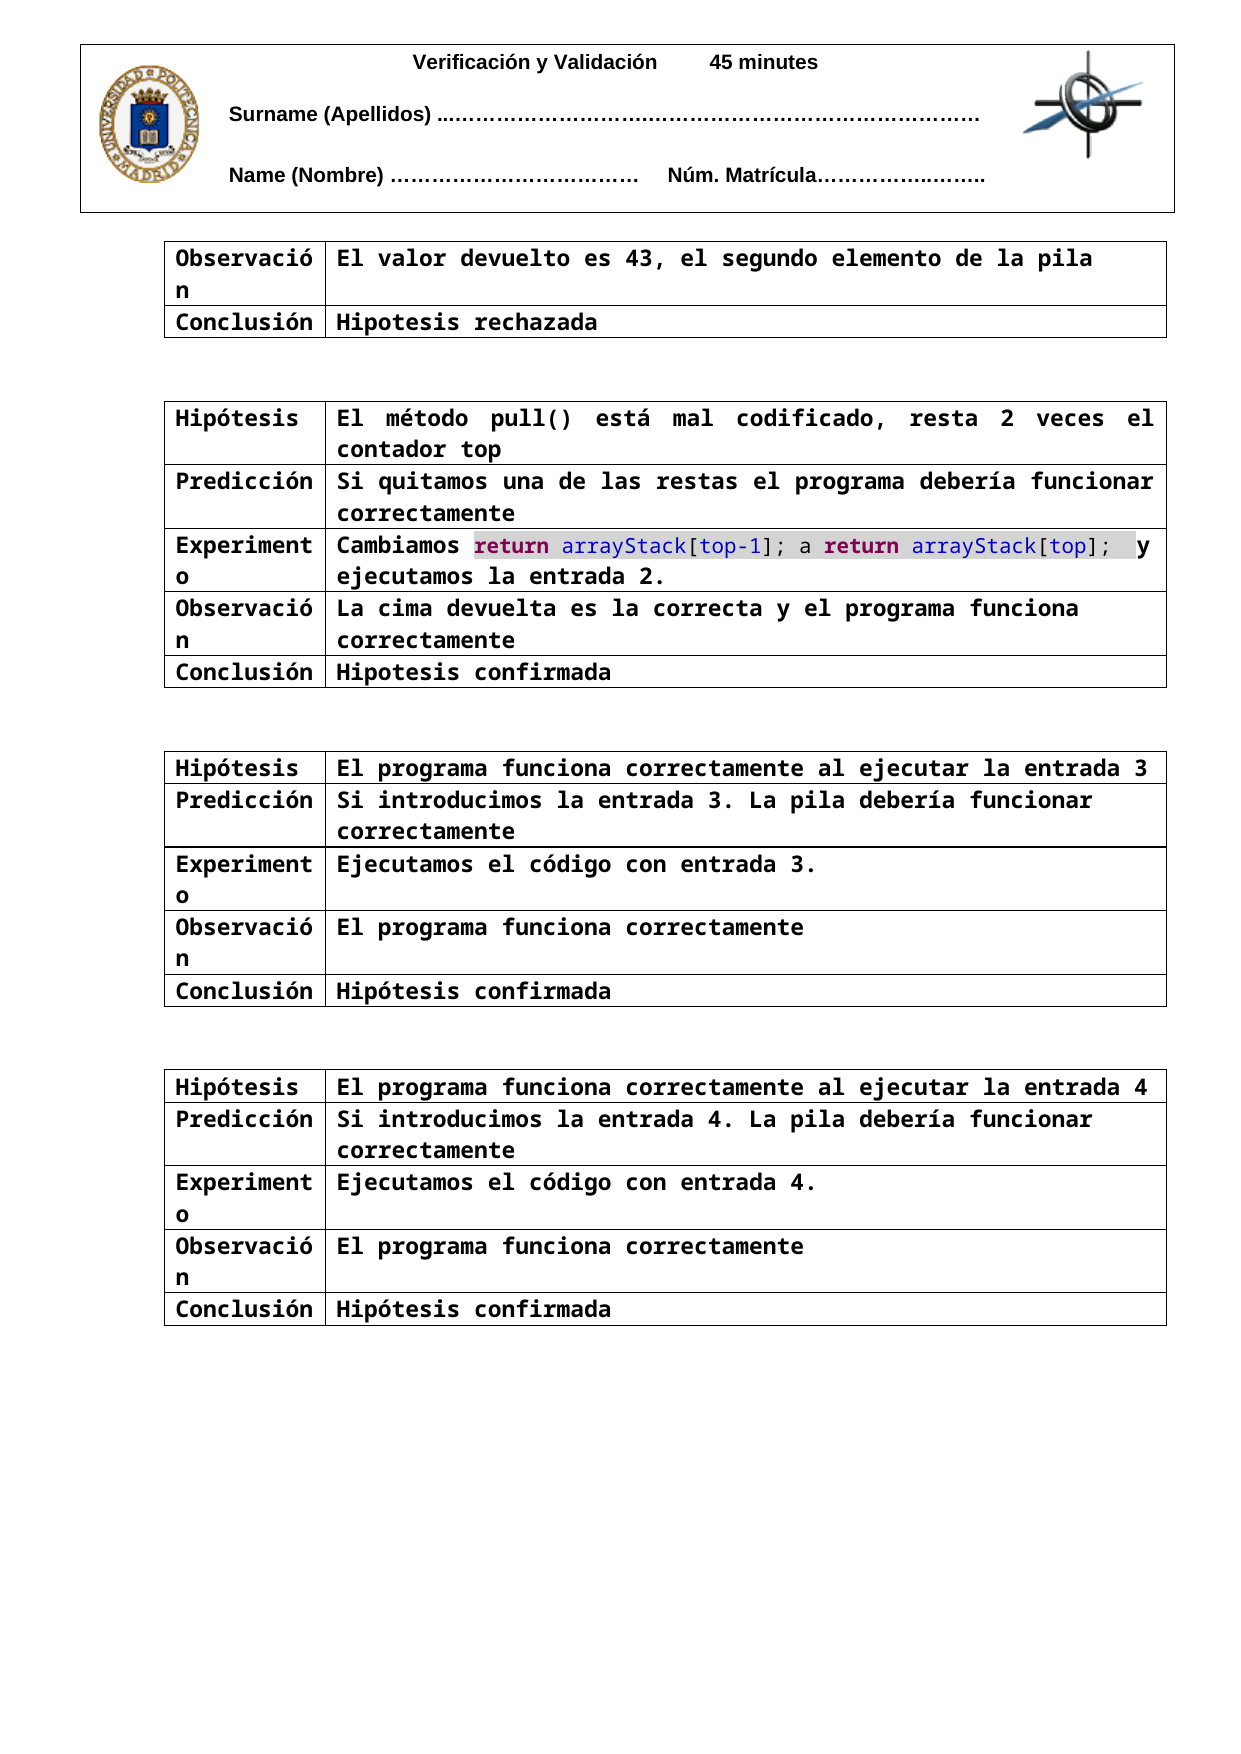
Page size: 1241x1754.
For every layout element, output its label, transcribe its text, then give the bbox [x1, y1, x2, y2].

table_cell Ejecutamos el código con entrada 3. [326, 848, 1166, 910]
table_cell La cima devuelta es la correcta y el programa funciona correctamente [326, 592, 1166, 655]
table_header Hipótesis [165, 1070, 325, 1102]
table_cell Ejecutamos el código con entrada 4. [326, 1166, 1166, 1229]
table_header Hipótesis [165, 752, 325, 783]
table_cell El valor devuelto es 43, el segundo elemento de la pila [326, 242, 1166, 305]
table_cell Hipotesis confirmada [326, 656, 1166, 687]
table_cell Observación [165, 242, 325, 305]
table_header El método pull() está mal codificado, resta 2 veces el contador top [326, 402, 1166, 464]
table_cell El programa funciona correctamente [326, 1230, 1166, 1292]
picture [1018, 45, 1143, 164]
table_cell Si introducimos la entrada 3. La pila debería funcionar correctamente [326, 784, 1166, 846]
table_cell El programa funciona correctamente [326, 911, 1166, 973]
table_cell Hipótesis confirmada [326, 1293, 1166, 1324]
table_cell Conclusión [165, 975, 325, 1006]
table_cell Observación [165, 1230, 325, 1292]
table_cell Predicción [165, 1103, 325, 1165]
table_cell Experimento [165, 529, 325, 591]
table_cell Observación [165, 592, 325, 655]
table_header Hipótesis [165, 402, 325, 464]
table_cell Si introducimos la entrada 4. La pila debería funcionar correctamente [326, 1103, 1166, 1165]
table_cell Experimento [165, 1166, 325, 1229]
table_cell Hipótesis confirmada [326, 975, 1166, 1006]
table_cell Cambiamos return arrayStack[top-1]; a return arrayStack[top]; y ejecutamos la entrada 2. [326, 529, 1166, 591]
table_cell Conclusión [165, 306, 325, 337]
table_cell Conclusión [165, 1293, 325, 1324]
table_cell Experimento [165, 848, 325, 910]
table_cell Conclusión [165, 656, 325, 687]
table_cell Observación [165, 911, 325, 973]
table_cell Predicción [165, 465, 325, 528]
table_header El programa funciona correctamente al ejecutar la entrada 3 [326, 752, 1166, 783]
table_cell Hipotesis rechazada [326, 306, 1166, 337]
table_cell Predicción [165, 784, 325, 846]
picture [98, 64, 200, 183]
table_header El programa funciona correctamente al ejecutar la entrada 4 [326, 1070, 1166, 1102]
table_cell Si quitamos una de las restas el programa debería funcionar correctamente [326, 465, 1166, 528]
